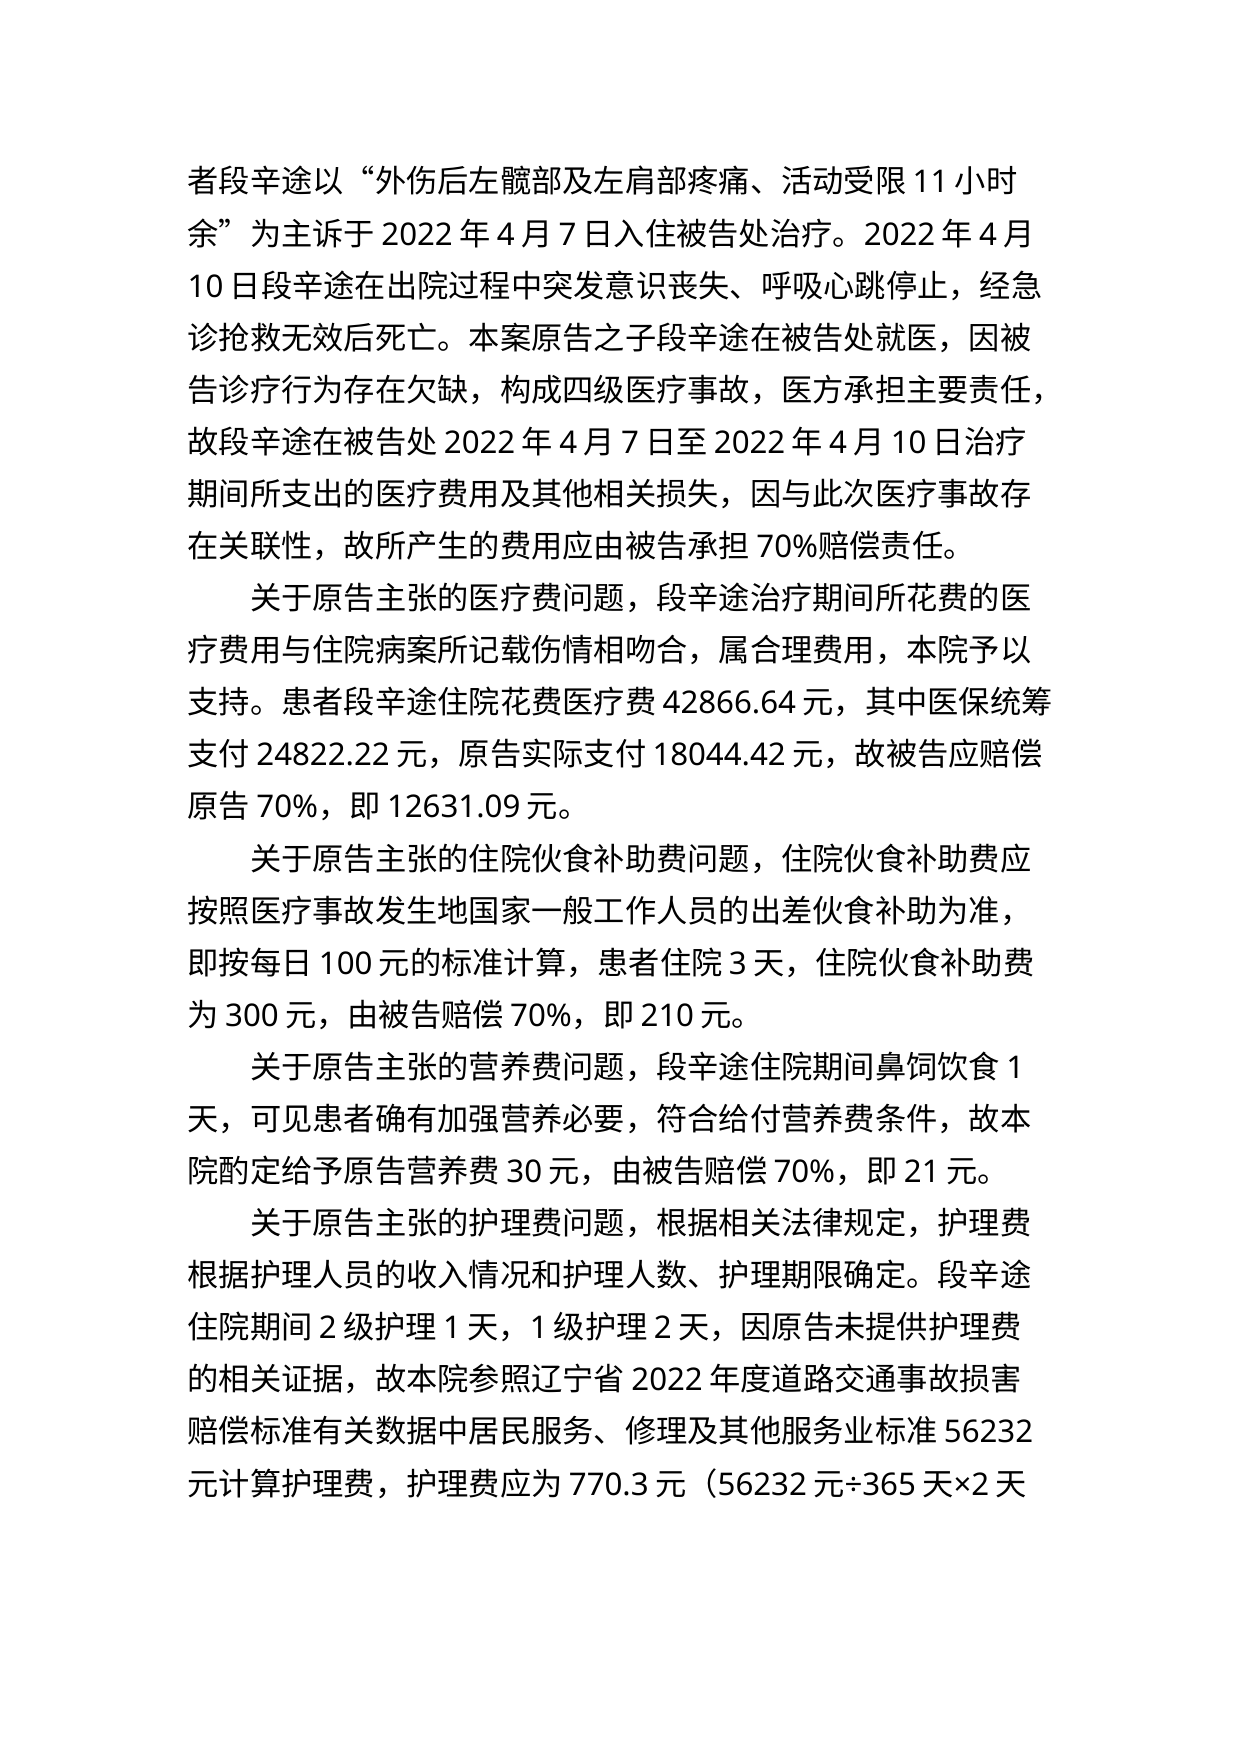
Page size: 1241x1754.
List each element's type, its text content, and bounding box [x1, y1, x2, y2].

text 关于原告主张的医疗费问题，段辛途治疗期间所花费的医疗费用与住院病案所记载伤情相吻合，属合理费用，本院予以支持。患者段辛途住院花费医疗费42866.64元，其中医保统筹支付24822.22元，原告实际支付18044.42元，故被告应赔偿原告70%，即12631.09元。 [187, 567, 1053, 827]
text 关于原告主张的住院伙食补助费问题，住院伙食补助费应按照医疗事故发生地国家一般工作人员的出差伙食补助为准，即按每日100元的标准计算，患者住院3天，住院伙食补助费为300元，由被告赔偿70%，即210元。 [187, 827, 1053, 1035]
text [187, 150, 1053, 567]
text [187, 1192, 1053, 1504]
text 关于原告主张的营养费问题，段辛途住院期间鼻饲饮食1天，可见患者确有加强营养必要，符合给付营养费条件，故本院酌定给予原告营养费30元，由被告赔偿70%，即21元。 [187, 1035, 1053, 1192]
